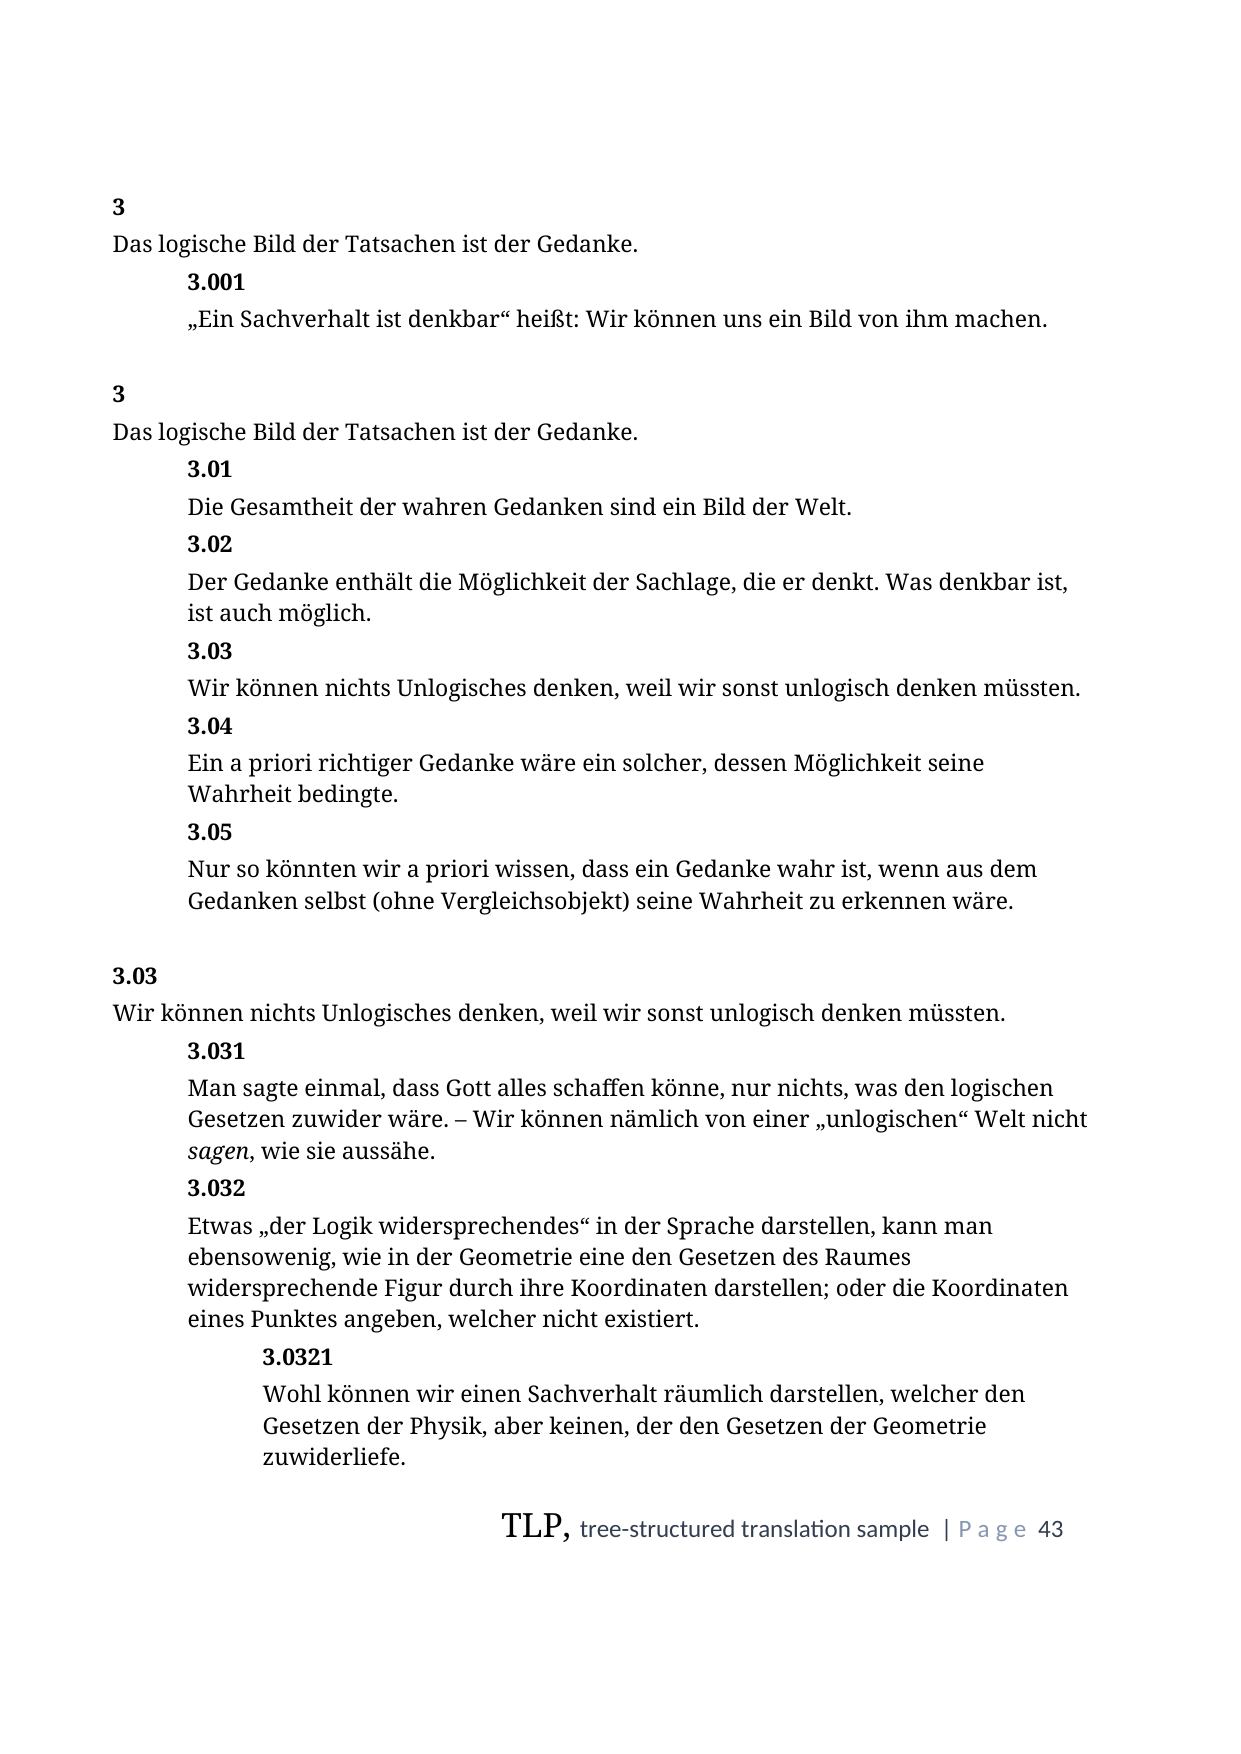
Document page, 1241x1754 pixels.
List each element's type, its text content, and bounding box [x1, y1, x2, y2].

text 3.01 [187, 453, 1090, 485]
text 3.032 [187, 1172, 1090, 1203]
text Das logische Bild der Tatsachen ist der Gedanke. [112, 416, 1090, 447]
text 3 [112, 191, 1090, 222]
text Wir können nichts Unlogisches denken, weil wir sonst unlogisch denken müssten. [112, 997, 1090, 1028]
text 3.031 [187, 1035, 1090, 1066]
text Das logische Bild der Tatsachen ist der Gedanke. [112, 228, 1090, 260]
text 3.02 [187, 528, 1090, 560]
text 3.0321 [262, 1341, 1090, 1372]
text 3.001 [187, 266, 1090, 297]
text 3 [112, 378, 1090, 410]
text 3.03 [187, 635, 1090, 666]
text Ein a priori richtiger Gedanke wäre ein solcher, dessen Möglichkeit seine Wahrheit bedingte. [187, 747, 1090, 810]
text 3.03 [112, 960, 1090, 991]
text Man sagte einmal, dass Gott alles schaffen könne, nur nichts, was den logischen Gesetzen zuwider wäre. – Wir können nämlich von einer „unlogischen“ Welt nicht sagen, wie sie aussähe. [187, 1072, 1090, 1166]
text Der Gedanke enthält die Möglichkeit der Sachlage, die er denkt. Was denkbar ist, ist auch möglich. [187, 566, 1090, 628]
text 3.05 [187, 816, 1090, 847]
text Wohl können wir einen Sachverhalt räumlich darstellen, welcher den Gesetzen der Physik, aber keinen, der den Gesetzen der Geometrie zuwiderliefe. [262, 1378, 1090, 1472]
text „Ein Sachverhalt ist denkbar“ heißt: Wir können uns ein Bild von ihm machen. [187, 303, 1090, 335]
text Etwas „der Logik widersprechendes“ in der Sprache darstellen, kann man ebensowenig, wie in der Geometrie eine den Gesetzen des Raumes widersprechende Figur durch ihre Koordinaten darstellen; oder die Koordinaten eines Punktes angeben, welcher nicht existiert. [187, 1210, 1090, 1335]
text Wir können nichts Unlogisches denken, weil wir sonst unlogisch denken müssten. [187, 672, 1090, 703]
text Nur so könnten wir a priori wissen, dass ein Gedanke wahr ist, wenn aus dem Gedanken selbst (ohne Vergleichsobjekt) seine Wahrheit zu erkennen wäre. [187, 853, 1090, 916]
text 3.04 [187, 710, 1090, 741]
text Die Gesamtheit der wahren Gedanken sind ein Bild der Welt. [187, 491, 1090, 522]
